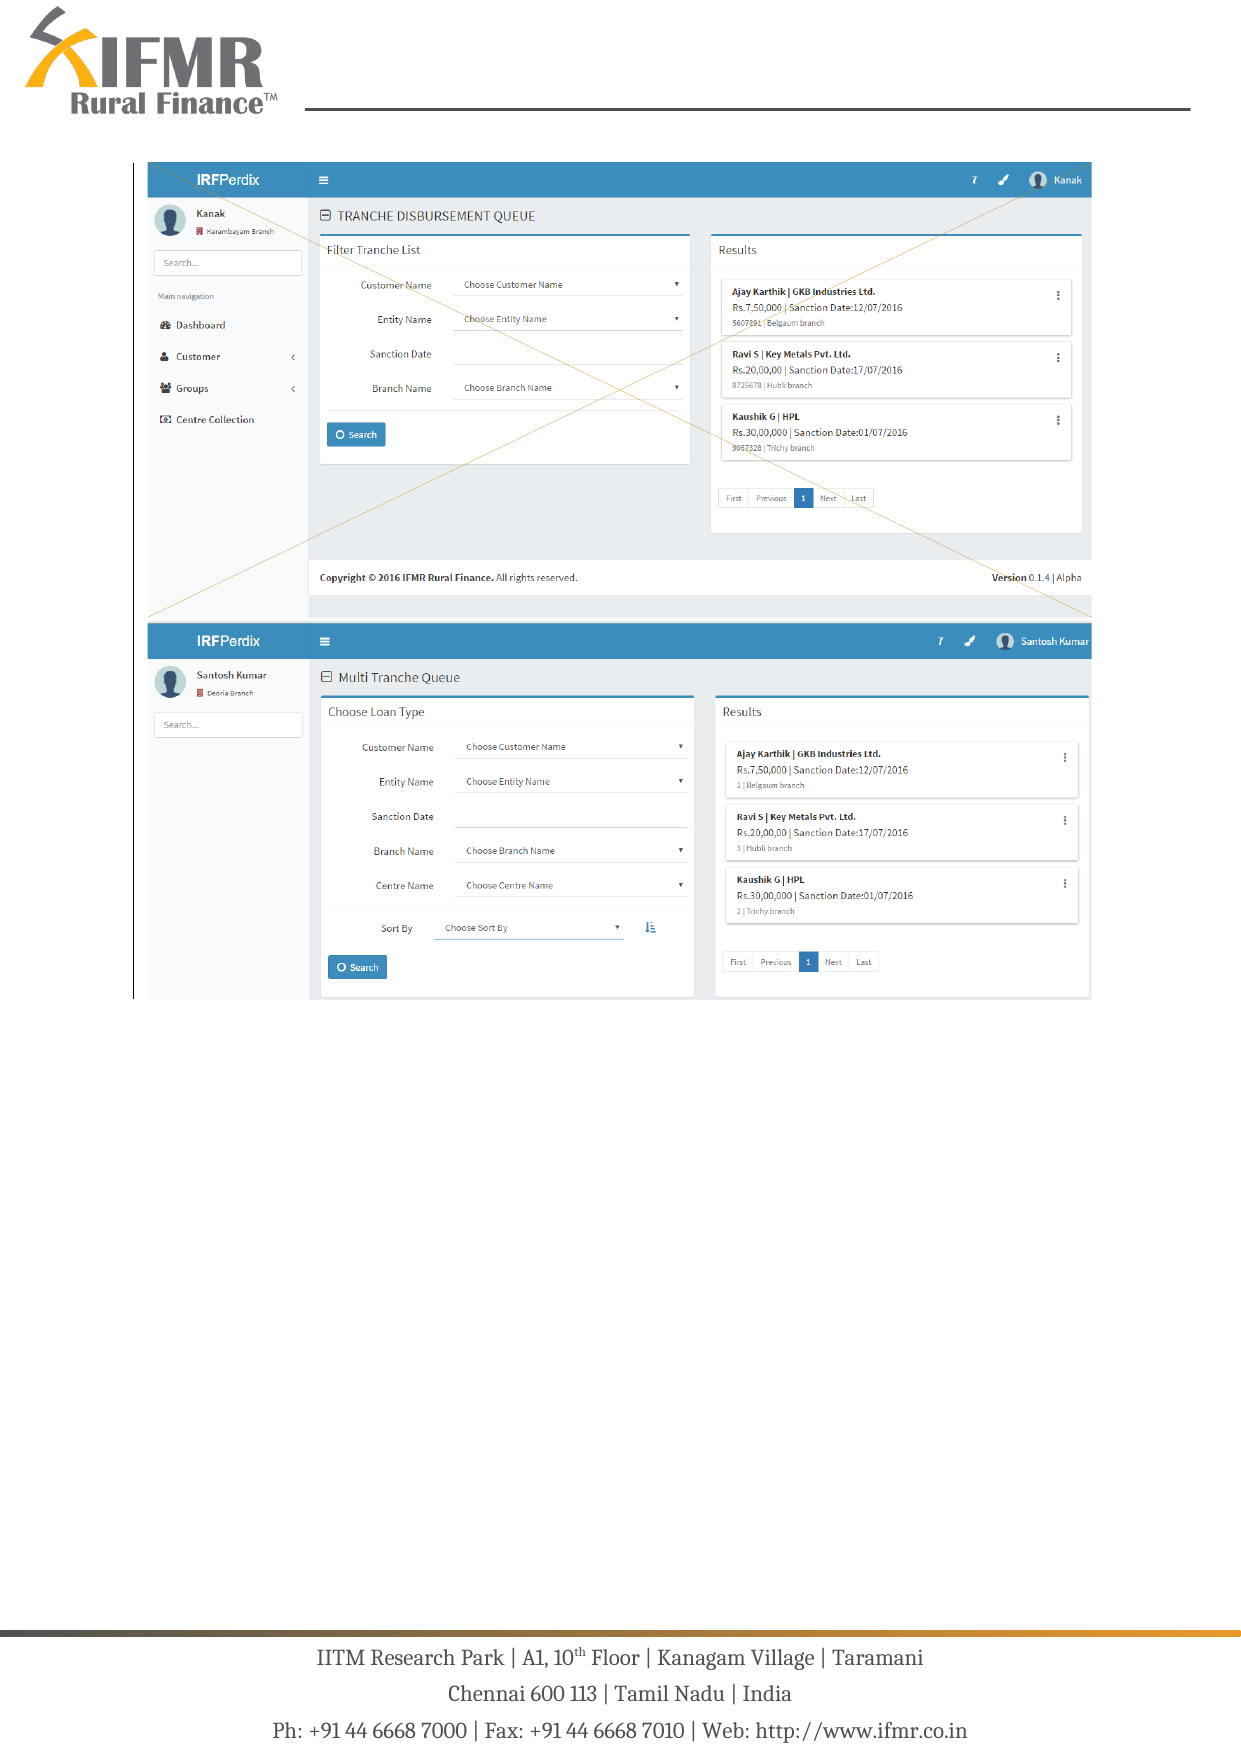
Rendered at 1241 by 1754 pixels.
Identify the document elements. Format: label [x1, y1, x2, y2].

picture [18, 0, 284, 121]
picture [622, 163, 1092, 616]
picture [147, 163, 617, 617]
picture [149, 391, 1090, 618]
picture [149, 162, 1090, 389]
picture [147, 621, 1092, 1000]
